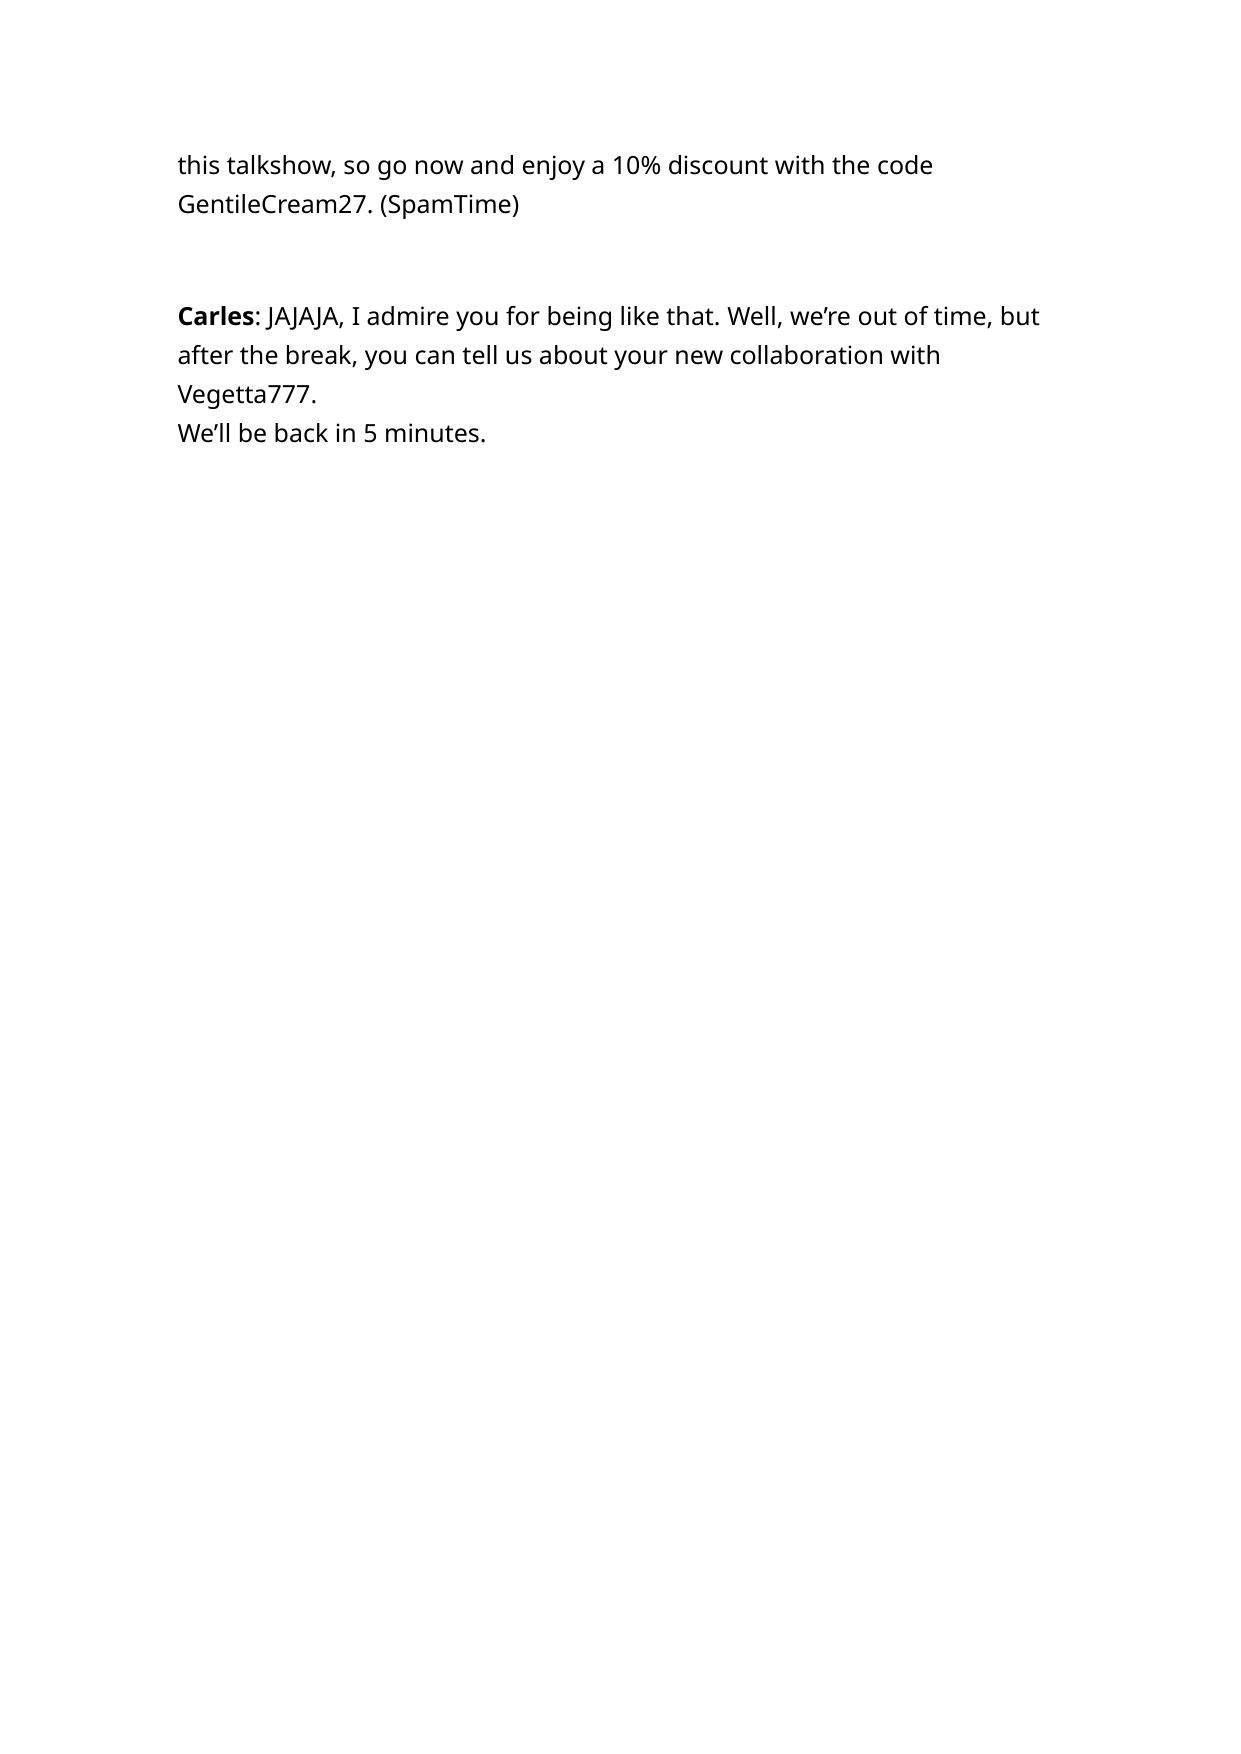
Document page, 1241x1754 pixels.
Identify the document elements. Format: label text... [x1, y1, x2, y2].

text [177, 148, 1063, 221]
text Carles: JAJAJA, I admire you for being like that. Well, we’re out of time, but after the break, you can tell us about your new collaboration with Vegetta777. We’ll be back in 5 minutes. [177, 298, 1063, 450]
